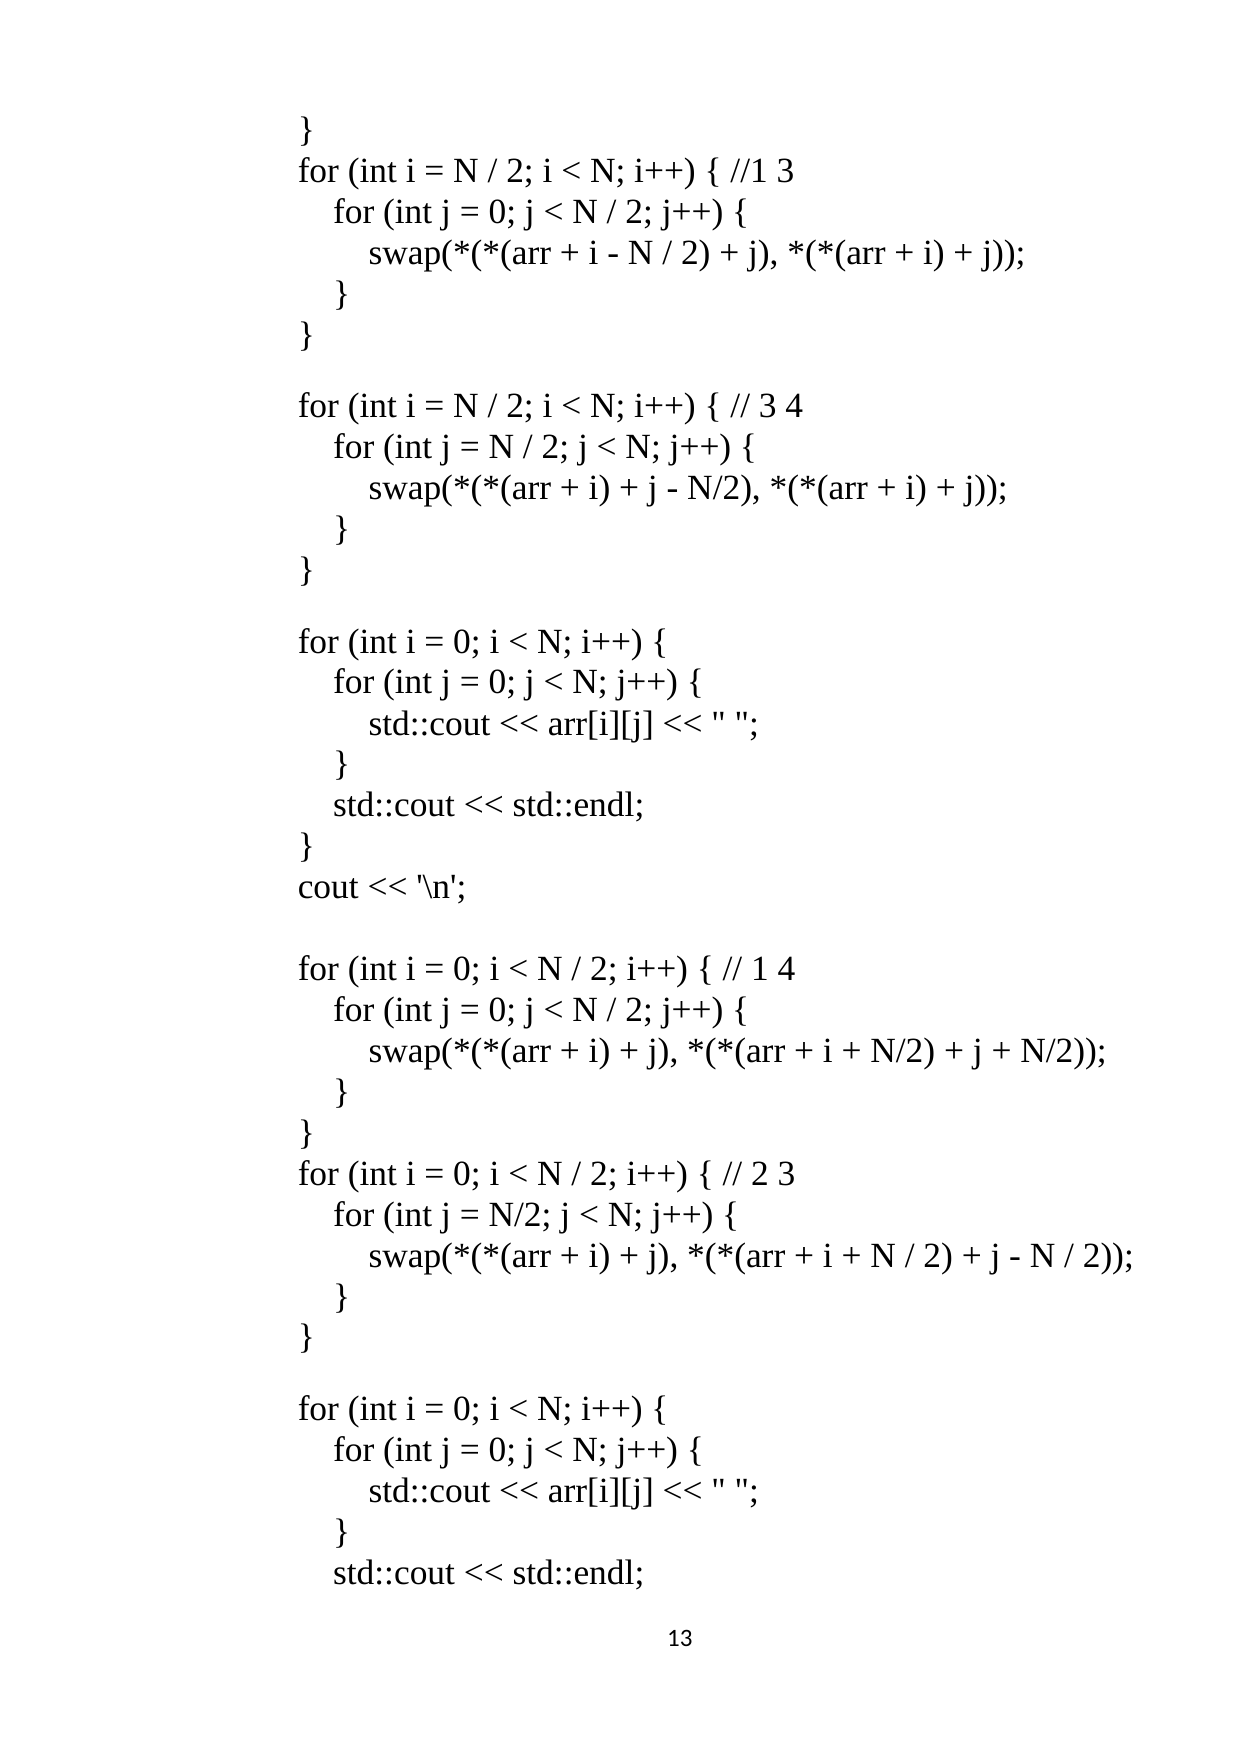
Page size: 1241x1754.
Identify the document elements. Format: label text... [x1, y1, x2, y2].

text for (int j = 0; j < N / 2; j++) { [156, 988, 1192, 1029]
text for (int j = 0; j < N / 2; j++) { [156, 190, 1192, 231]
text for (int i = N / 2; i < N; i++) { //1 3 [156, 149, 1192, 190]
text } [156, 1275, 1192, 1316]
text for (int i = N / 2; i < N; i++) { // 3 4 [156, 384, 1192, 425]
text for (int i = 0; i < N; i++) { [156, 1387, 1192, 1428]
text for (int i = 0; i < N / 2; i++) { // 2 3 [156, 1152, 1192, 1193]
text swap(*(*(arr + i) + j), *(*(arr + i + N / 2) + j - N / 2)); [156, 1234, 1192, 1275]
text for (int j = N/2; j < N; j++) { [156, 1193, 1192, 1234]
text std::cout << arr[i][j] << " "; [156, 702, 1192, 743]
text for (int j = N / 2; j < N; j++) { [156, 426, 1192, 466]
text } [156, 272, 1192, 313]
text } [156, 1070, 1192, 1111]
text } [156, 313, 1192, 354]
text swap(*(*(arr + i - N / 2) + j), *(*(arr + i) + j)); [156, 231, 1192, 272]
text } [156, 507, 1192, 548]
text } [156, 1316, 1192, 1357]
text } [156, 1510, 1192, 1551]
text } [156, 743, 1192, 783]
text for (int i = 0; i < N / 2; i++) { // 1 4 [156, 947, 1192, 988]
text swap(*(*(arr + i) + j), *(*(arr + i + N/2) + j + N/2)); [156, 1029, 1192, 1070]
text } [156, 108, 1192, 149]
text swap(*(*(arr + i) + j - N/2), *(*(arr + i) + j)); [156, 466, 1192, 507]
text for (int j = 0; j < N; j++) { [156, 1428, 1192, 1469]
text std::cout << std::endl; [156, 784, 1192, 824]
text for (int i = 0; i < N; i++) { [156, 620, 1192, 661]
text std::cout << std::endl; [156, 1551, 1192, 1592]
text } [156, 548, 1192, 589]
text for (int j = 0; j < N; j++) { [156, 661, 1192, 702]
text } [156, 824, 1192, 865]
text } [156, 1111, 1192, 1152]
text cout << '\n'; [156, 866, 1192, 906]
text std::cout << arr[i][j] << " "; [156, 1469, 1192, 1510]
